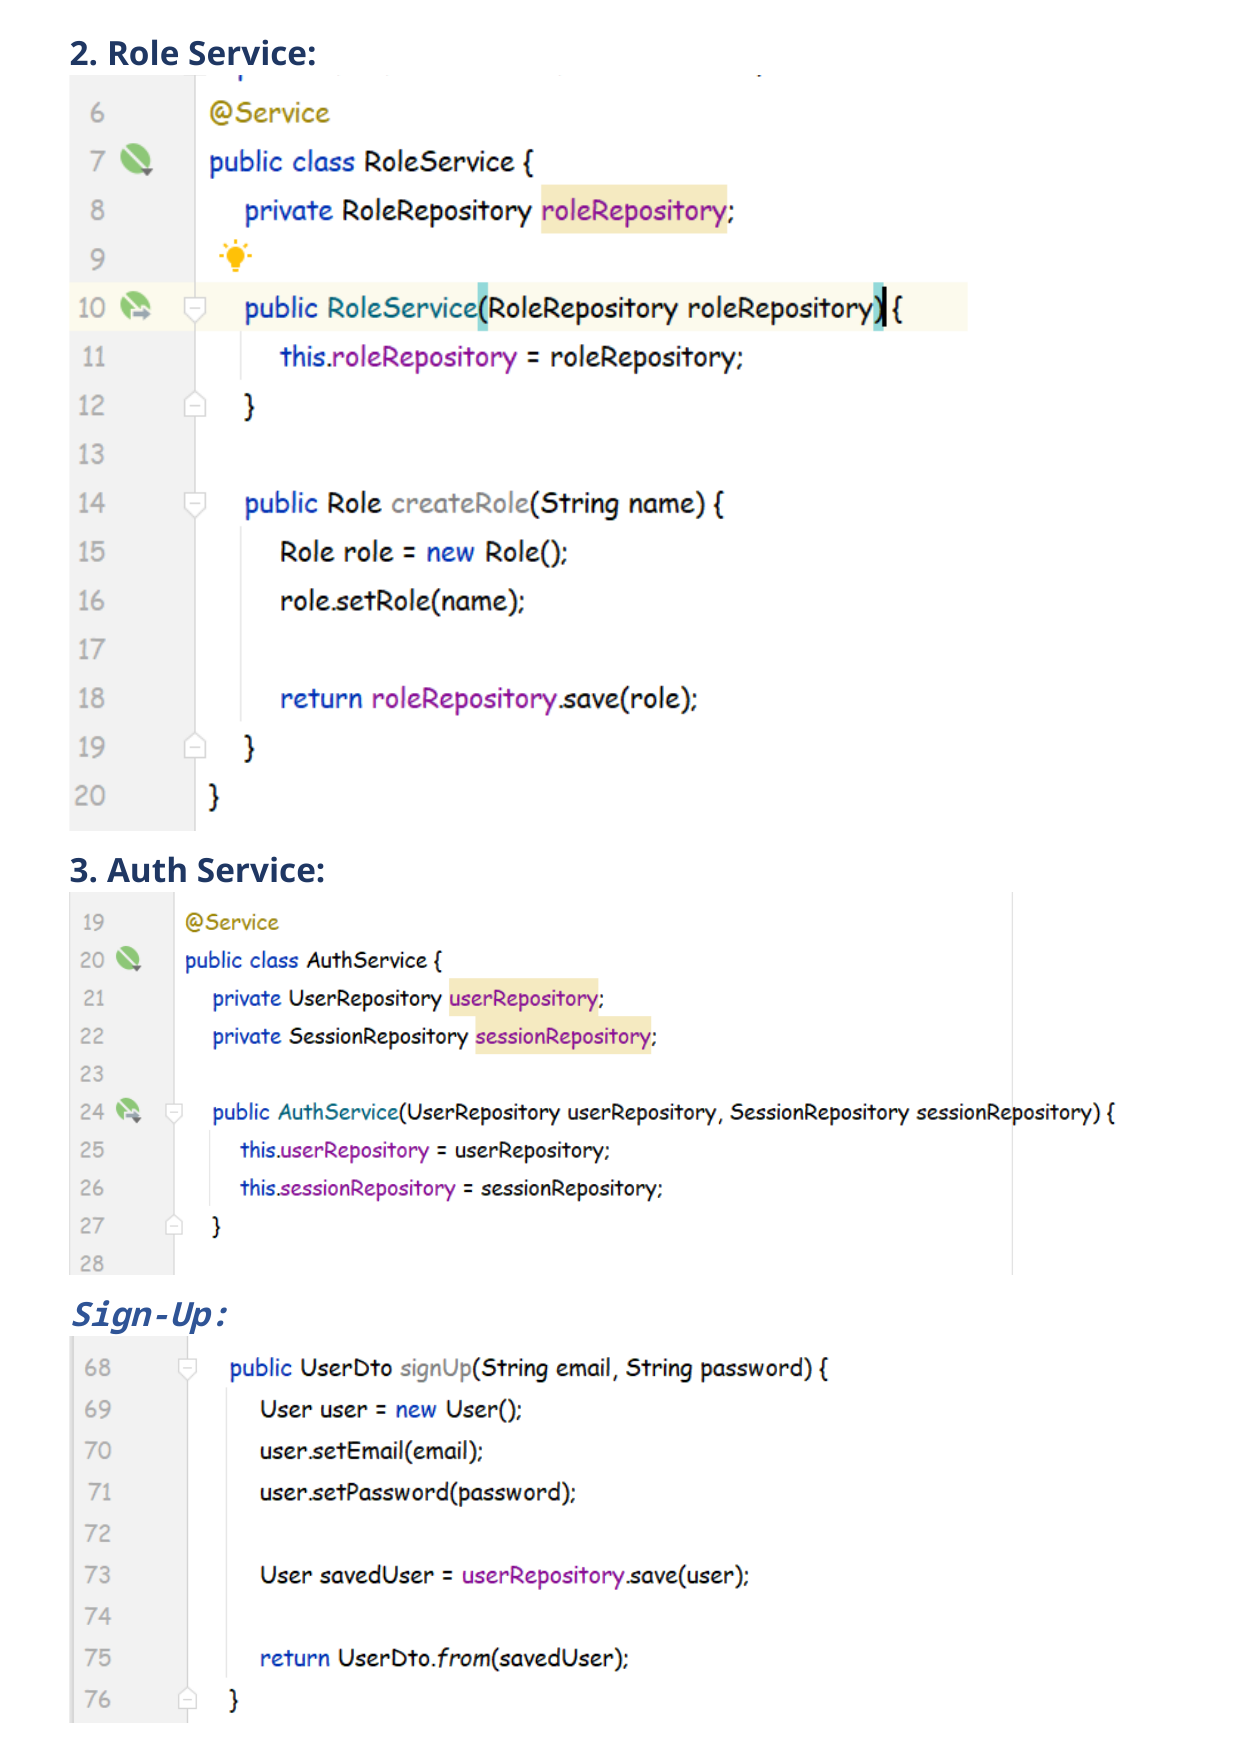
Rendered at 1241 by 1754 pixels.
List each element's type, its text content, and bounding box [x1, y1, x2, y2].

picture [69, 1336, 851, 1723]
subtitle Sign-Up: [32, 1291, 1196, 1337]
subtitle Auth Service: [69, 847, 1196, 892]
picture [69, 892, 1129, 1275]
subtitle Role Service: [69, 29, 1196, 75]
picture [69, 75, 968, 831]
